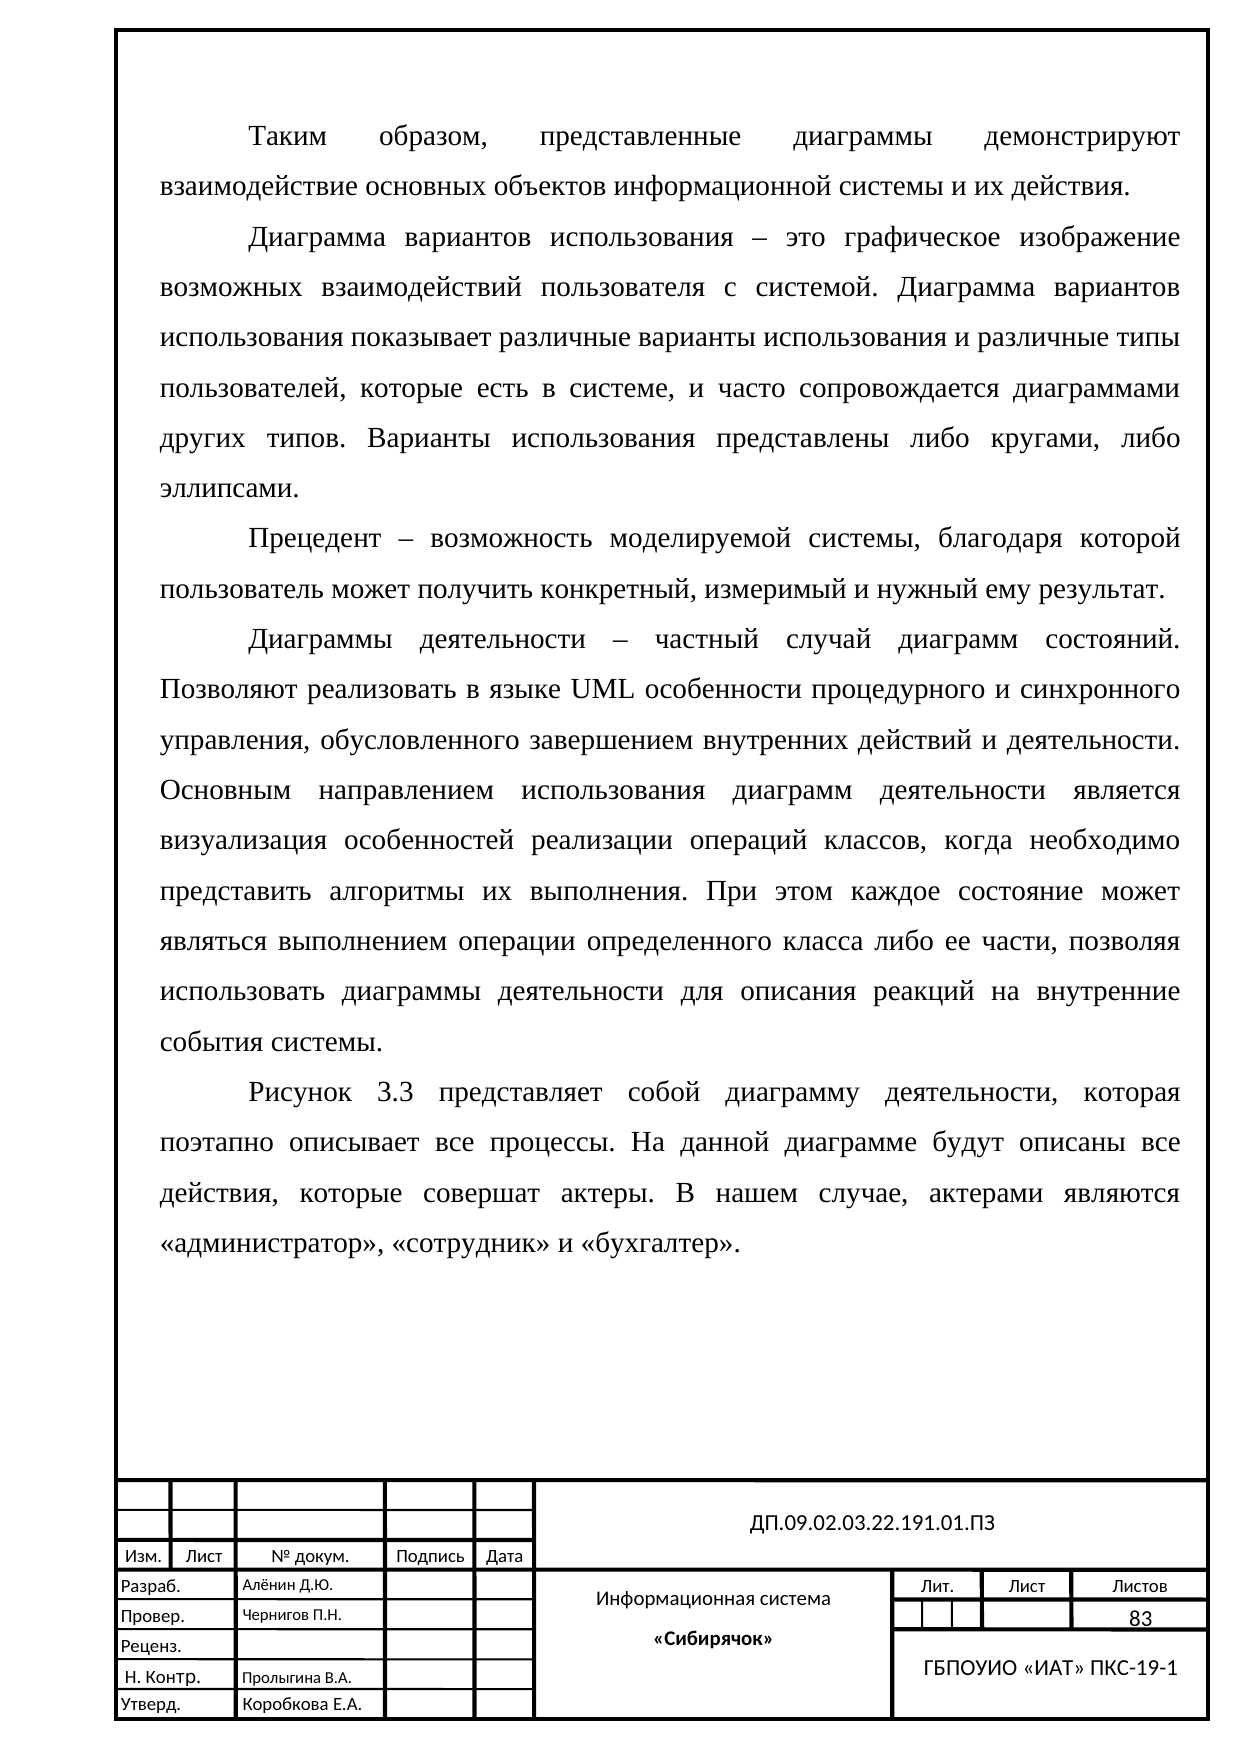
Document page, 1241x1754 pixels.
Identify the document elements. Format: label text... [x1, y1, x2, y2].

text Рисунок 3.3 представляет собой диаграмму деятельности, которая поэтапно описывает все процессы. На данной диаграмме будут описаны все действия, которые совершат актеры. В нашем случае, актерами являются «администратор», «сотрудник» и «бухгалтер». [159, 1074, 1181, 1258]
text Диаграмма вариантов использования – это графическое изображение возможных взаимодействий пользователя с системой. Диаграмма вариантов использования показывает различные варианты использования и различные типы пользователей, которые есть в системе, и часто сопровождается диаграммами других типов. Варианты использования представлены либо кругами, либо эллипсами. [159, 453, 1181, 504]
text Прецедент – возможность моделируемой системы, благодаря которой пользователь может получить конкретный, измеримый и нужный ему результат. [159, 521, 1181, 604]
text Диаграммы деятельности – частный случай диаграмм состояний. Позволяют реализовать в языке UML особенности процедурного и синхронного управления, обусловленного завершением внутренних действий и деятельности. Основным направлением использования диаграмм деятельности является визуализация особенностей реализации операций классов, когда необходимо представить алгоритмы их выполнения. При этом каждое состояние может являться выполнением операции определенного класса либо ее части, позволяя использовать диаграммы деятельности для описания реакций на внутренние события системы. [159, 621, 1181, 1057]
text Диаграмма вариантов использования – это графическое изображение возможных взаимодействий пользователя с системой. Диаграмма вариантов использования показывает различные варианты использования и различные типы пользователей, которые есть в системе, и часто сопровождается диаграммами других типов. Варианты использования представлены либо кругами, либо эллипсами. [159, 219, 1181, 446]
text Таким образом, представленные диаграммы демонстрируют взаимодействие основных объектов информационной системы и их действия. [159, 118, 1181, 202]
